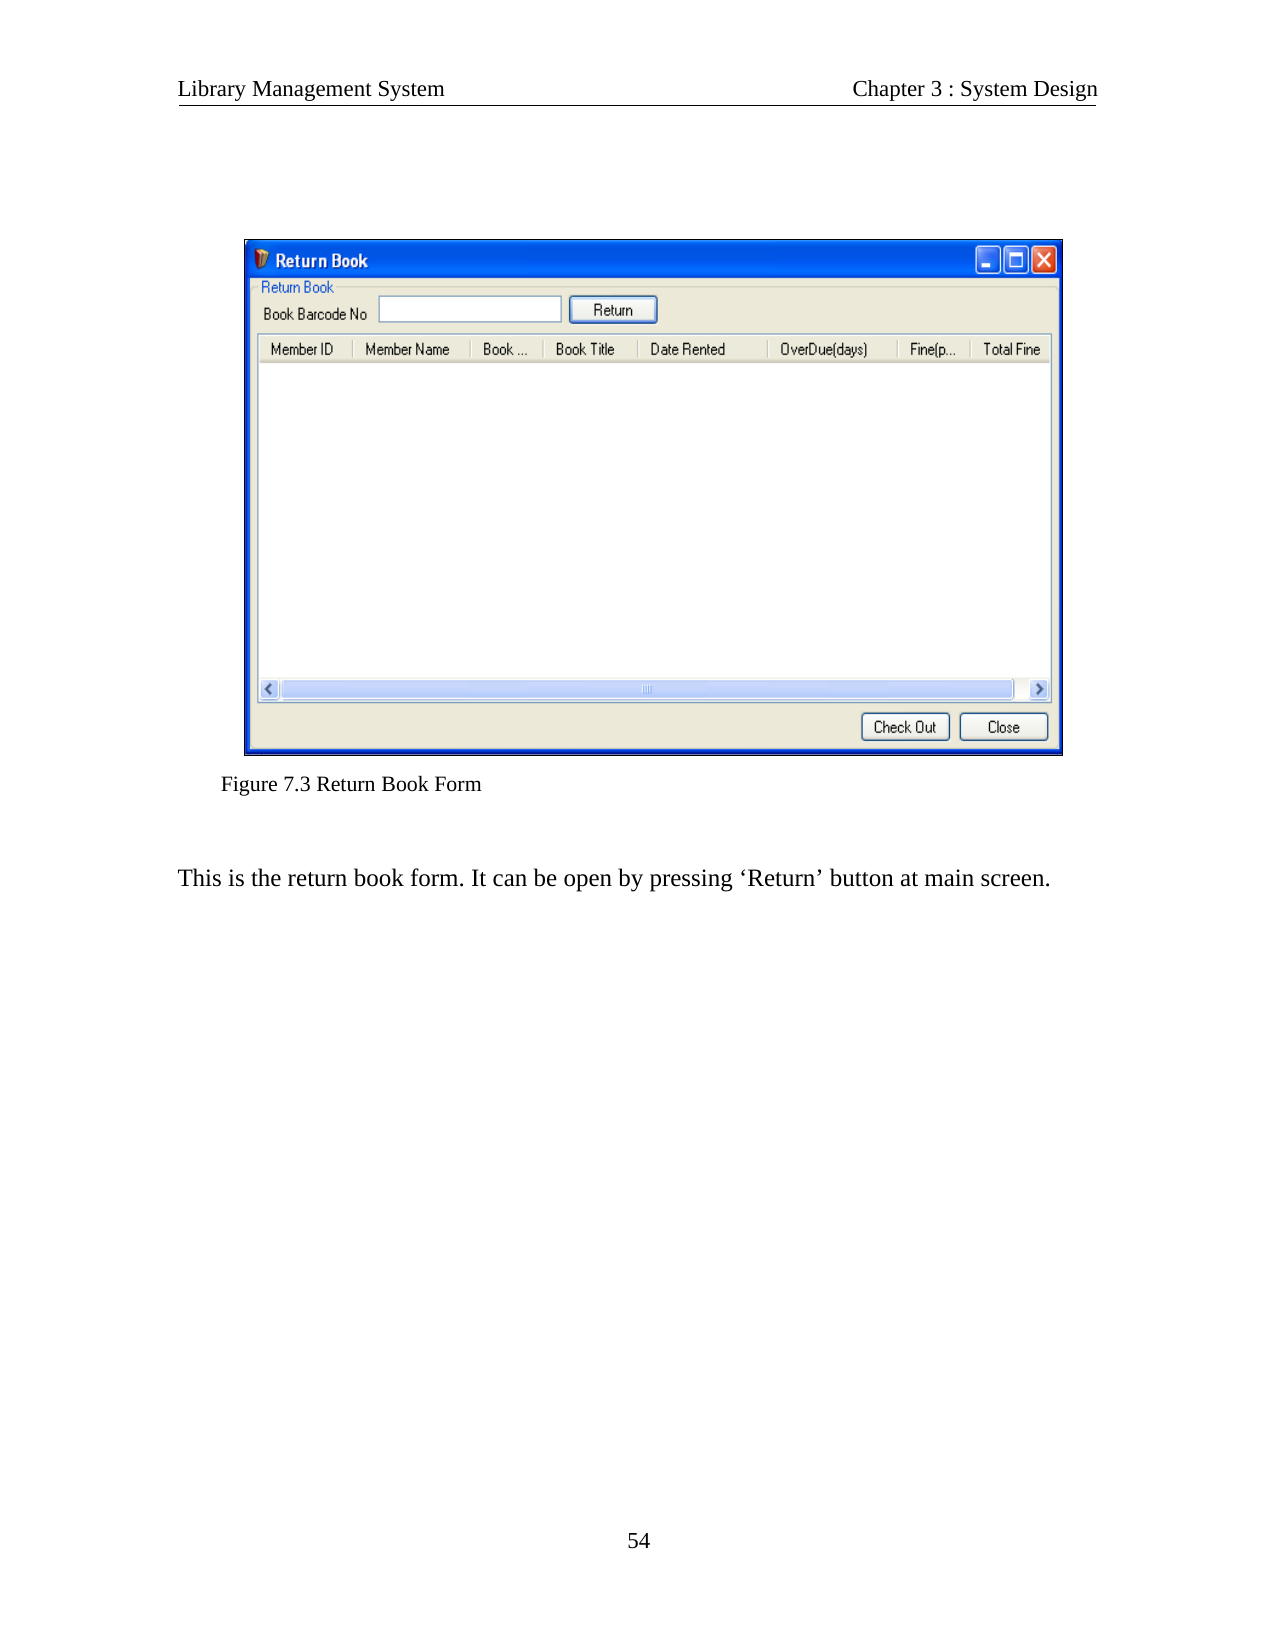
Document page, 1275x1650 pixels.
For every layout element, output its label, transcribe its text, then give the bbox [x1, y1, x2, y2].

text This is the return book form. It can be open by pressing ‘Return’ button at main screen. [177, 863, 1150, 892]
picture [245, 240, 1062, 755]
